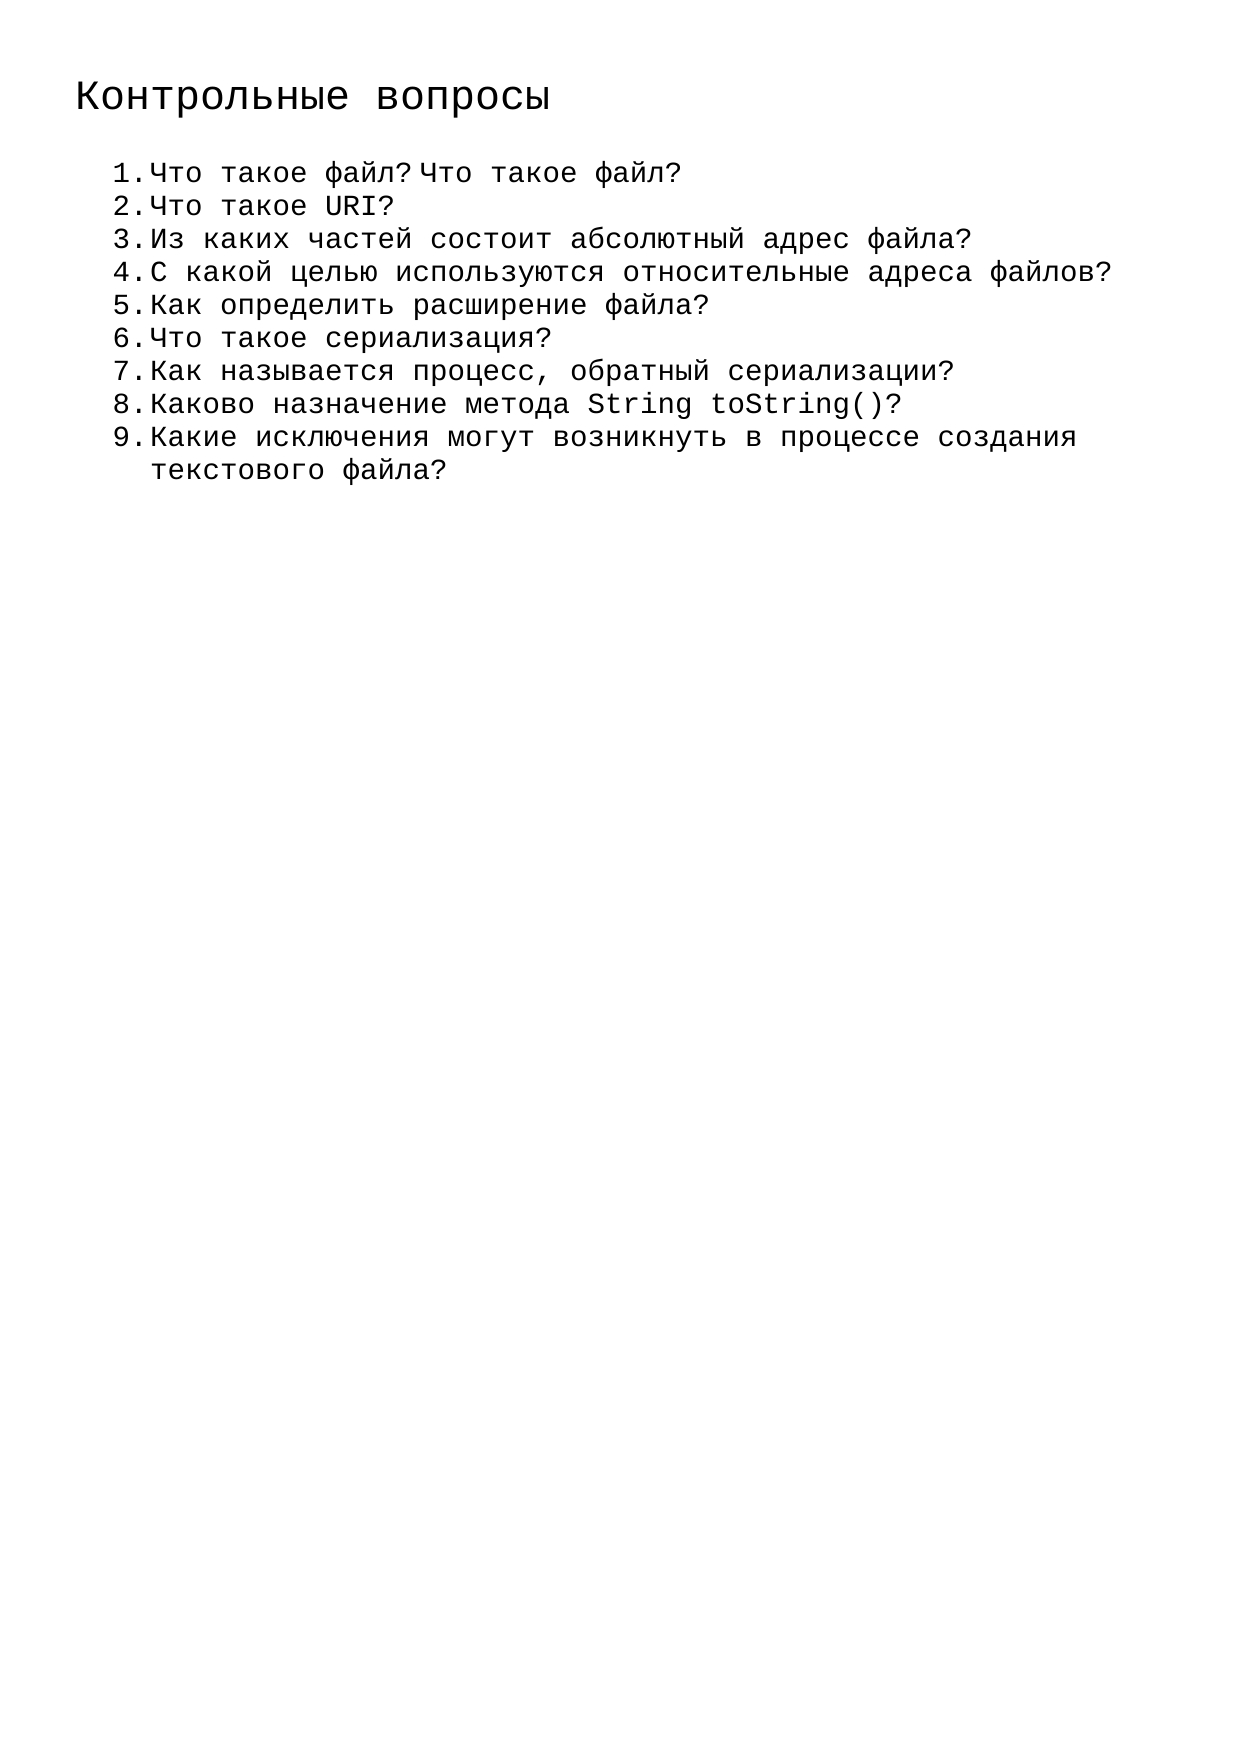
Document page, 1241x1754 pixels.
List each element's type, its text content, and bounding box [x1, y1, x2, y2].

list Что такое URI? [112, 191, 1165, 224]
list Какие исключения могут возникнуть в процессе создания текстового файла? [112, 422, 1165, 488]
list Как называется процесс, обратный сериализации? [112, 356, 1165, 389]
list Что такое файл? Что такое файл? [112, 158, 1165, 191]
list Что такое сериализация? [112, 323, 1165, 356]
list Как определить расширение файла? [112, 290, 1165, 323]
list С какой целью используются относительные адреса файлов? [112, 257, 1165, 290]
text Контрольные вопросы [75, 75, 1165, 122]
list Из каких частей состоит абсолютный адрес файла? [112, 224, 1165, 257]
list Каково назначение метода String toString()? [112, 389, 1165, 422]
